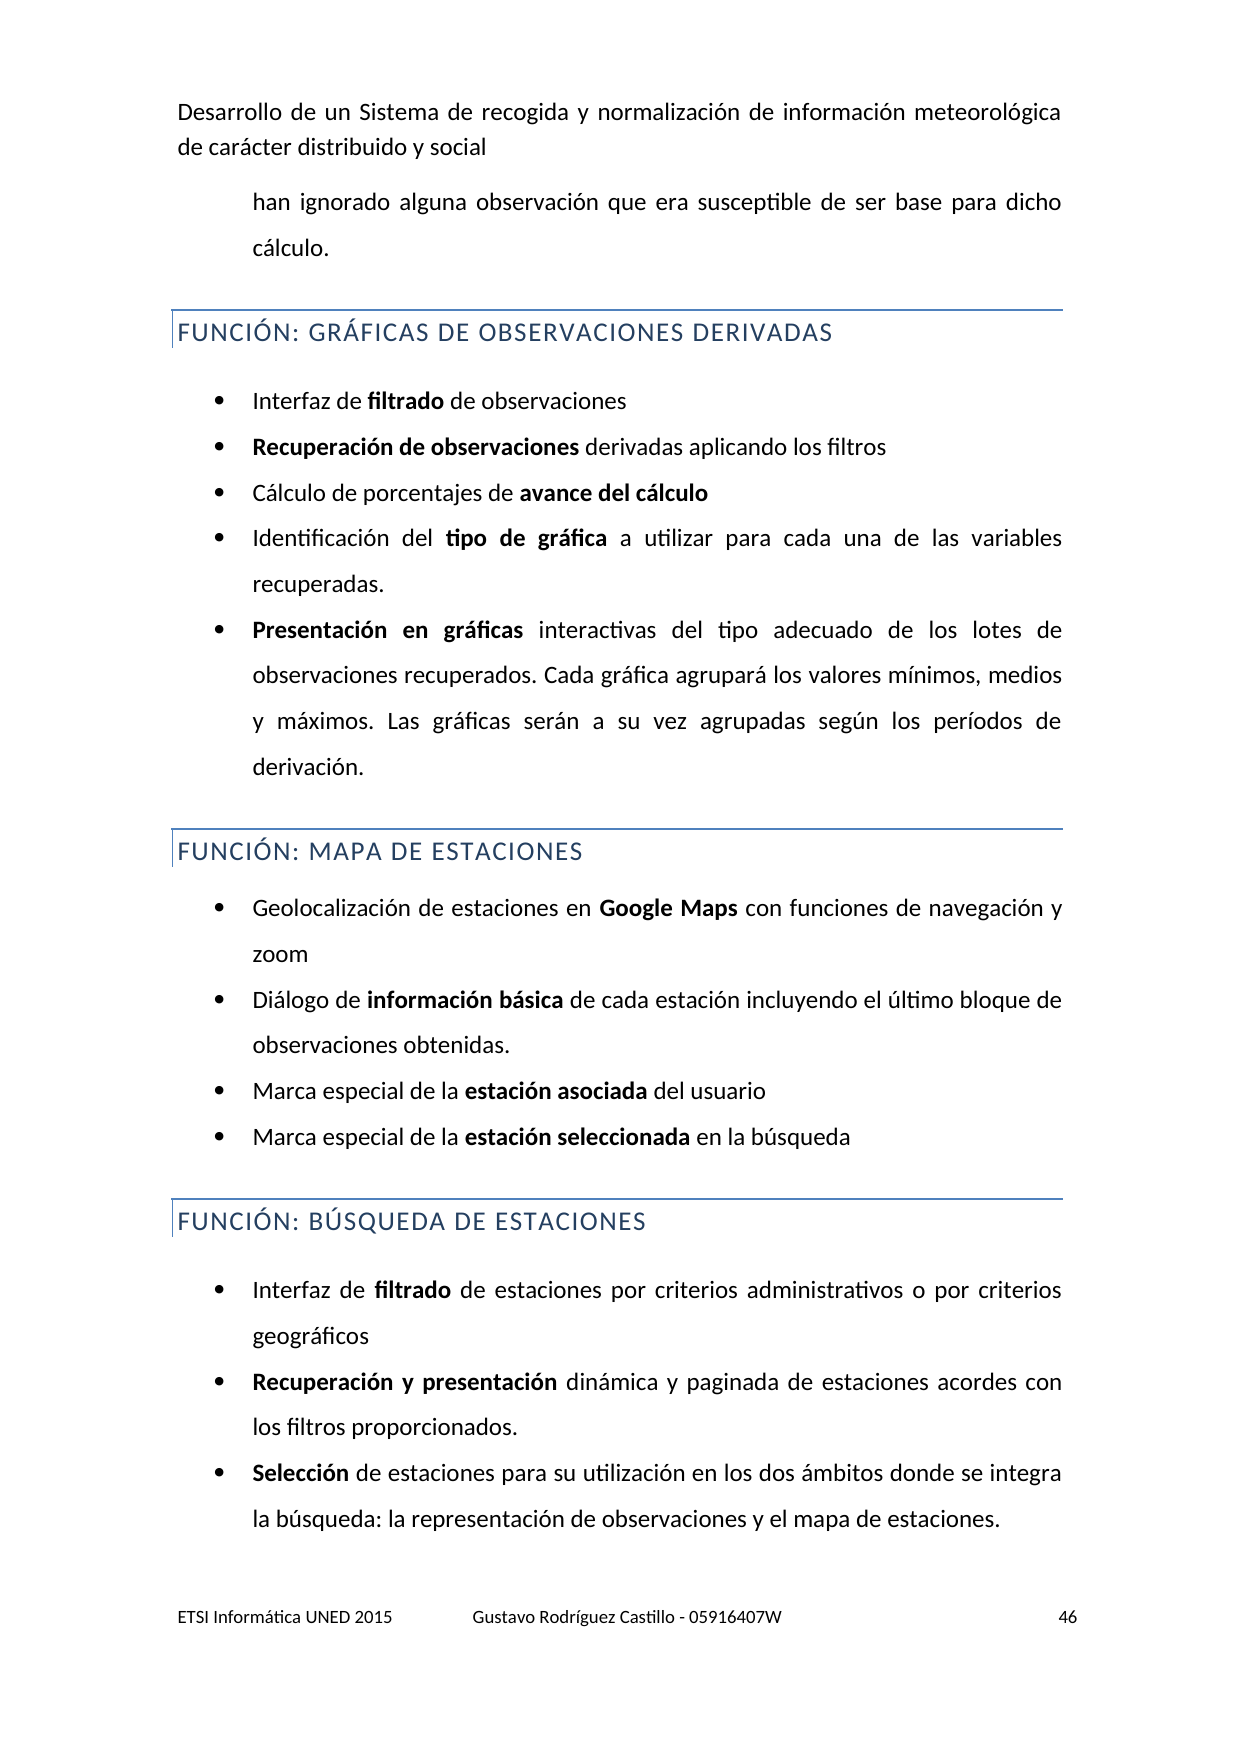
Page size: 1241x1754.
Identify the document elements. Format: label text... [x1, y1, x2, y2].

list Identificación del tipo de gráfica a utilizar para cada una de las variables recuperadas. [215, 522, 1063, 599]
list Presentación en gráficas interactivas del tipo adecuado de los lotes de observaciones recuperados. Cada gráfica agrupará los valores mínimos, medios y máximos. Las gráficas serán a su vez agrupadas según los períodos de derivación. [215, 614, 1063, 782]
subtitle Función: mapa de estaciones [173, 830, 1063, 867]
subtitle Función: búsqueda de estaciones [173, 1200, 1063, 1237]
list Recuperación y presentación dinámica y paginada de estaciones acordes con los filtros proporcionados. [215, 1366, 1063, 1442]
list Diálogo de información básica de cada estación incluyendo el último bloque de observaciones obtenidas. [215, 984, 1063, 1060]
list Geolocalización de estaciones en Google Maps con funciones de navegación y zoom [215, 892, 1063, 969]
list Marca especial de la estación seleccionada en la búsqueda [215, 1121, 1063, 1152]
list Interfaz de filtrado de estaciones por criterios administrativos o por criterios geográficos [215, 1274, 1063, 1350]
list Selección de estaciones para su utilización en los dos ámbitos donde se integra la búsqueda: la representación de observaciones y el mapa de estaciones. [215, 1457, 1063, 1533]
list Interfaz de filtrado de observaciones [215, 385, 1063, 416]
list Recuperación de observaciones derivadas aplicando los filtros [215, 431, 1063, 461]
subtitle Función: gráficas de observaciones derivadas [173, 311, 1063, 348]
list Cálculo de porcentajes de avance del cálculo [215, 477, 1063, 507]
list Marca especial de la estación asociada del usuario [215, 1075, 1063, 1106]
